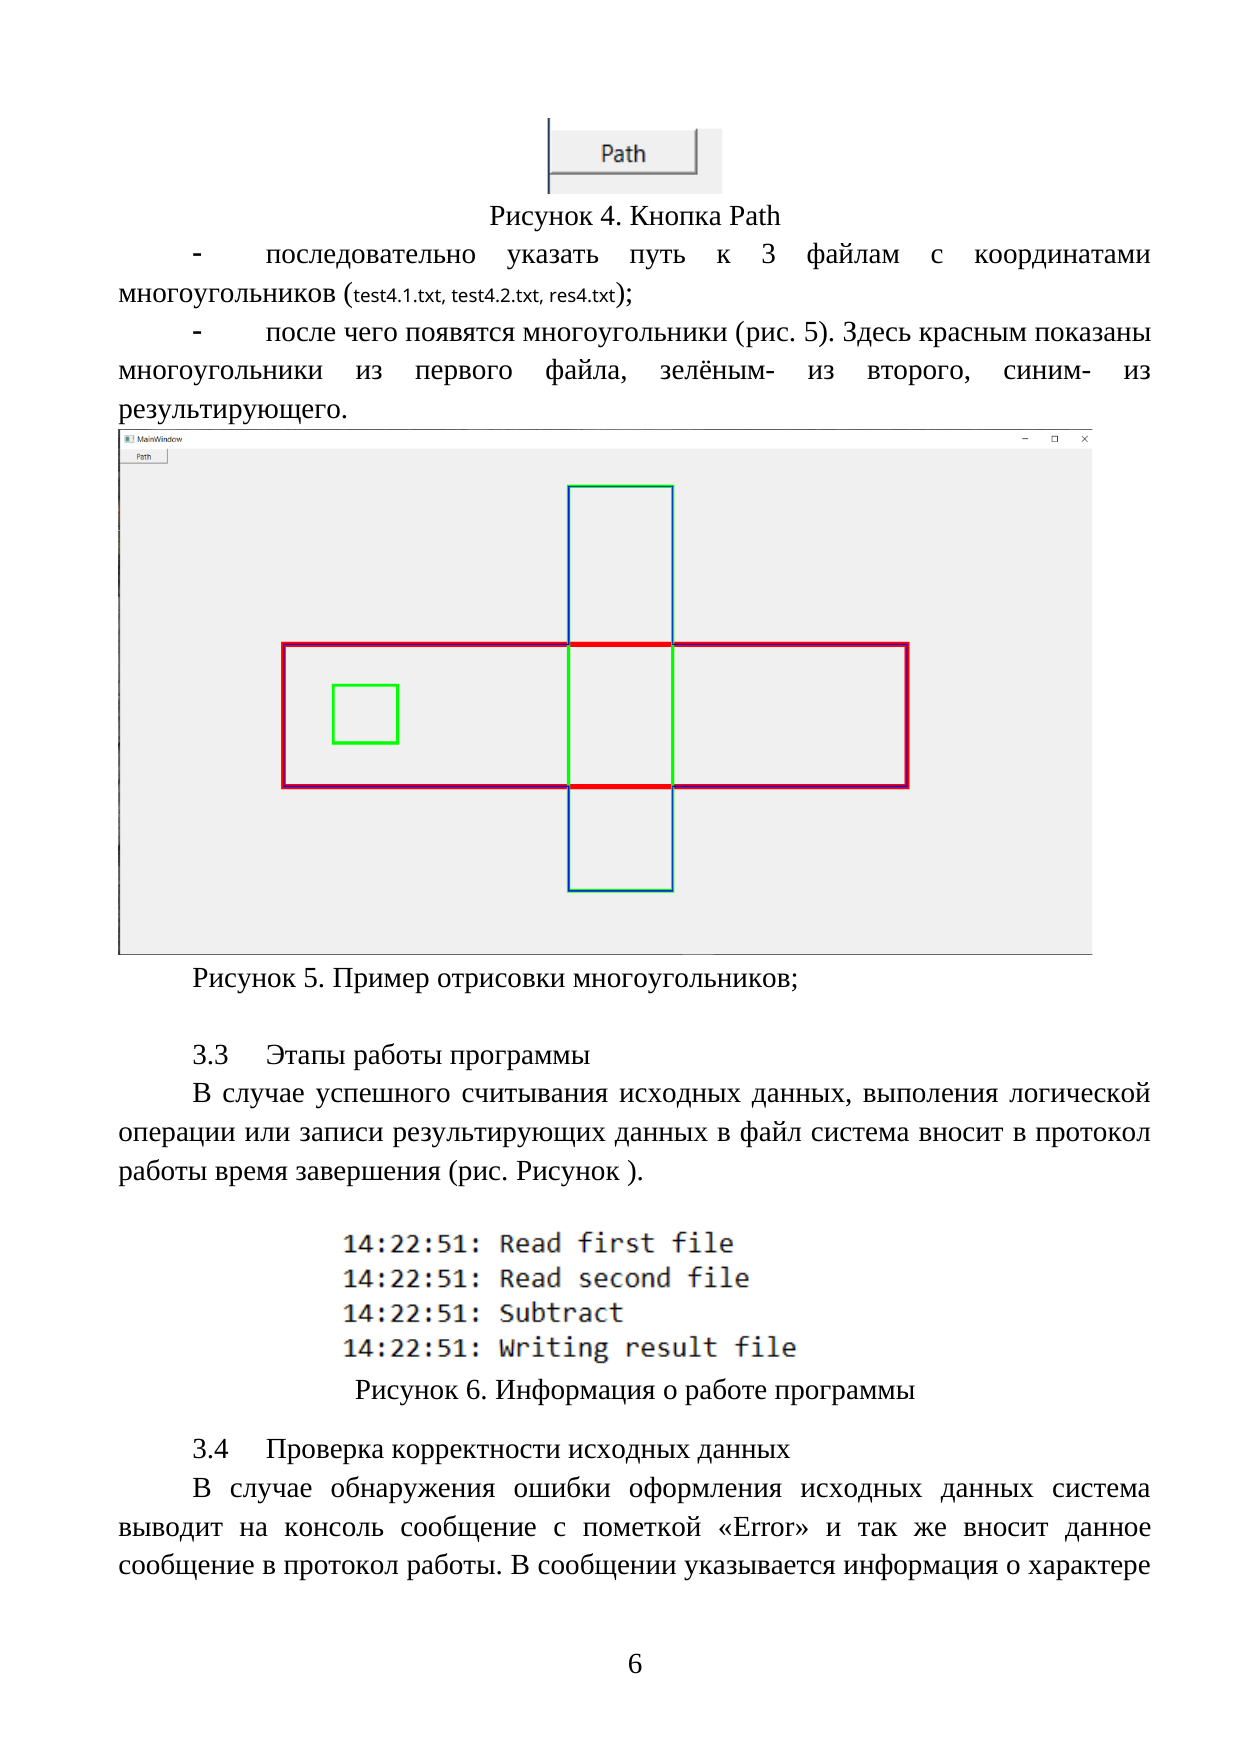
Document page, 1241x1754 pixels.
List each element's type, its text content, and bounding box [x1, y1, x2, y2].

list после чего появятся многоугольники (рис. 5). Здесь красным показаны многоугольники из первого файла, зелёным- из второго, синим- из результирующего. [118, 314, 1152, 424]
subtitle Этапы работы программы [118, 1037, 1152, 1071]
text Рисунок 6. Информация о работе программы [118, 1372, 1152, 1406]
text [118, 1470, 1152, 1581]
subtitle Проверка корректности исходных данных [118, 1432, 1152, 1465]
list последовательно указать путь к 3 файлам с координатами многоугольников (test4.1.txt, test4.2.txt, res4.txt); [118, 237, 1152, 309]
text Рисунок 5. Пример отрисовки многоугольников; [118, 960, 1152, 993]
text Рисунок 4. Кнопка Path [118, 198, 1152, 232]
text В случае успешного считывания исходных данных, выполения логической операции или записи результирующих данных в файл система вносит в протокол работы время завершения (рис. 6). [118, 1076, 1152, 1186]
picture [547, 118, 723, 194]
picture [118, 429, 1093, 955]
picture [338, 1229, 932, 1368]
